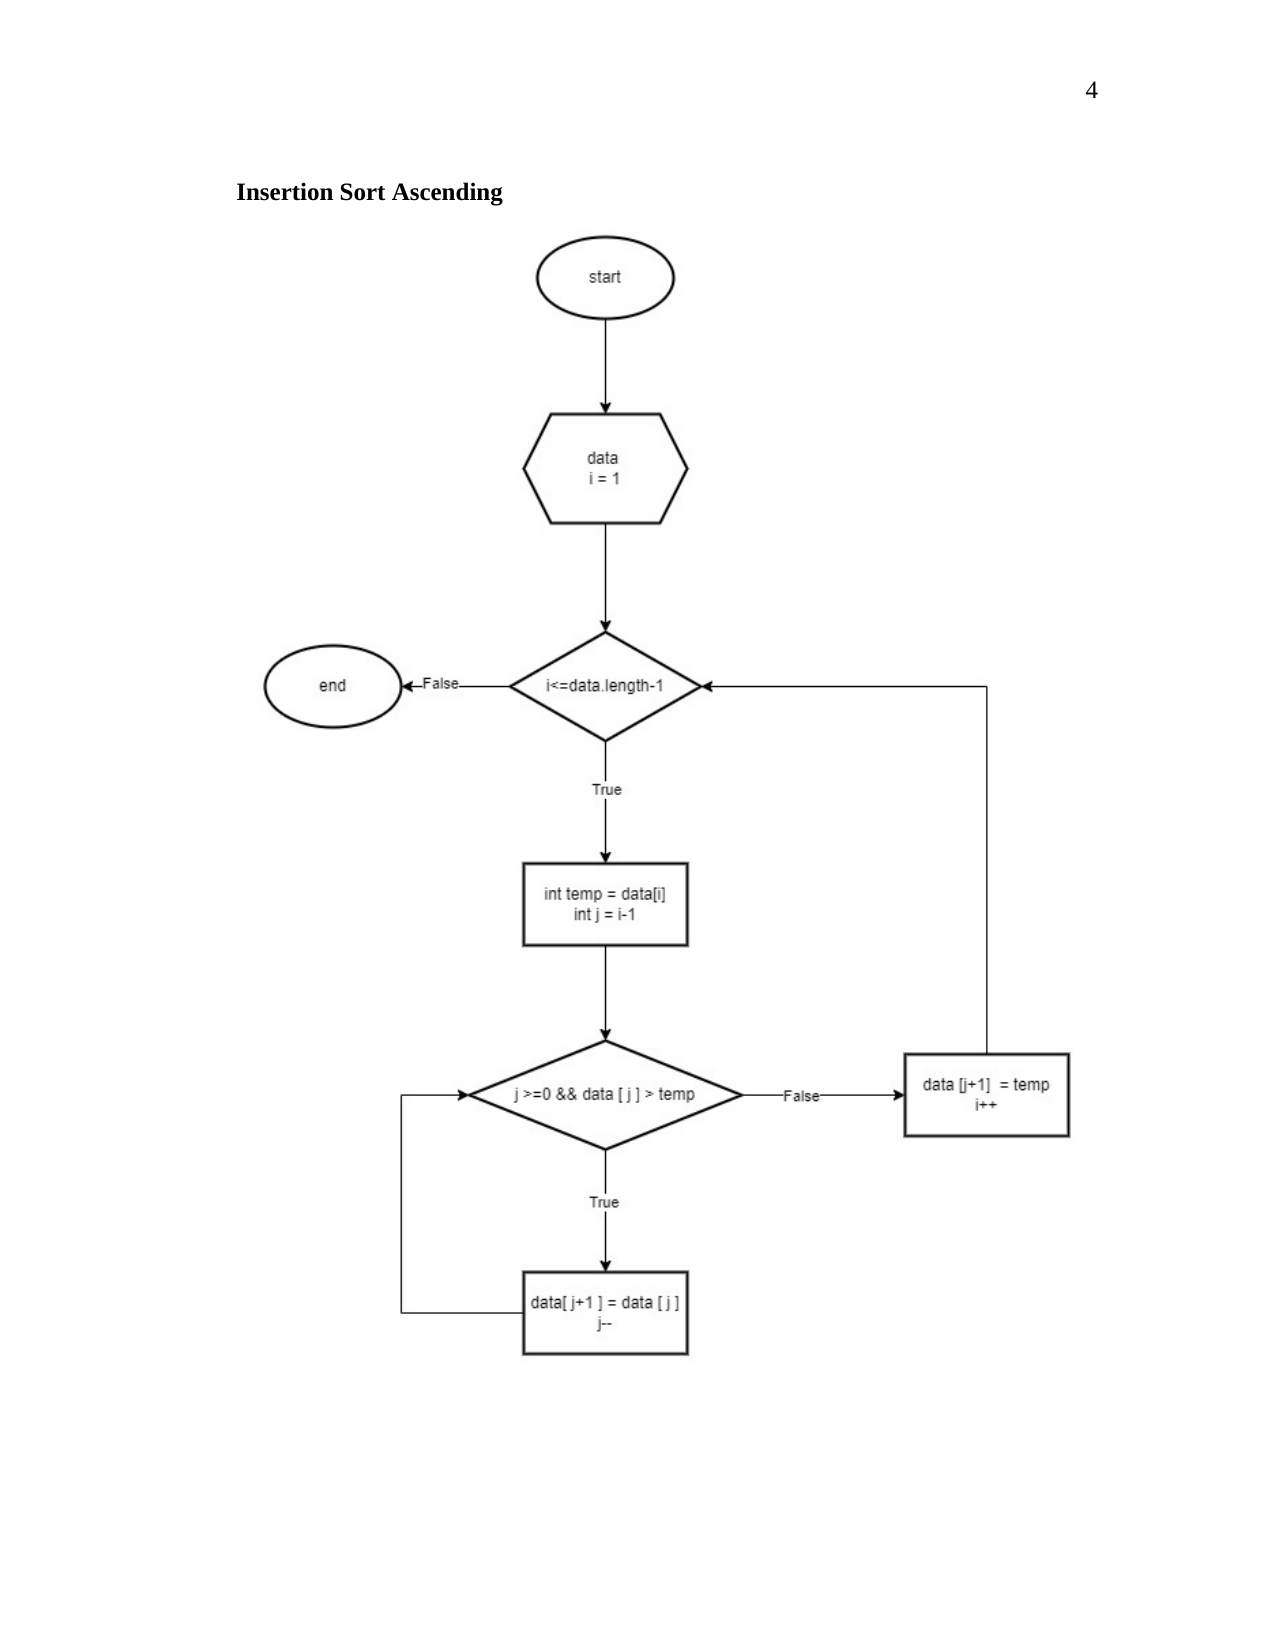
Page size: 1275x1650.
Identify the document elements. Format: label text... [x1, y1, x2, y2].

subtitle Insertion Sort Ascending [236, 177, 1098, 206]
picture [236, 208, 1098, 1382]
